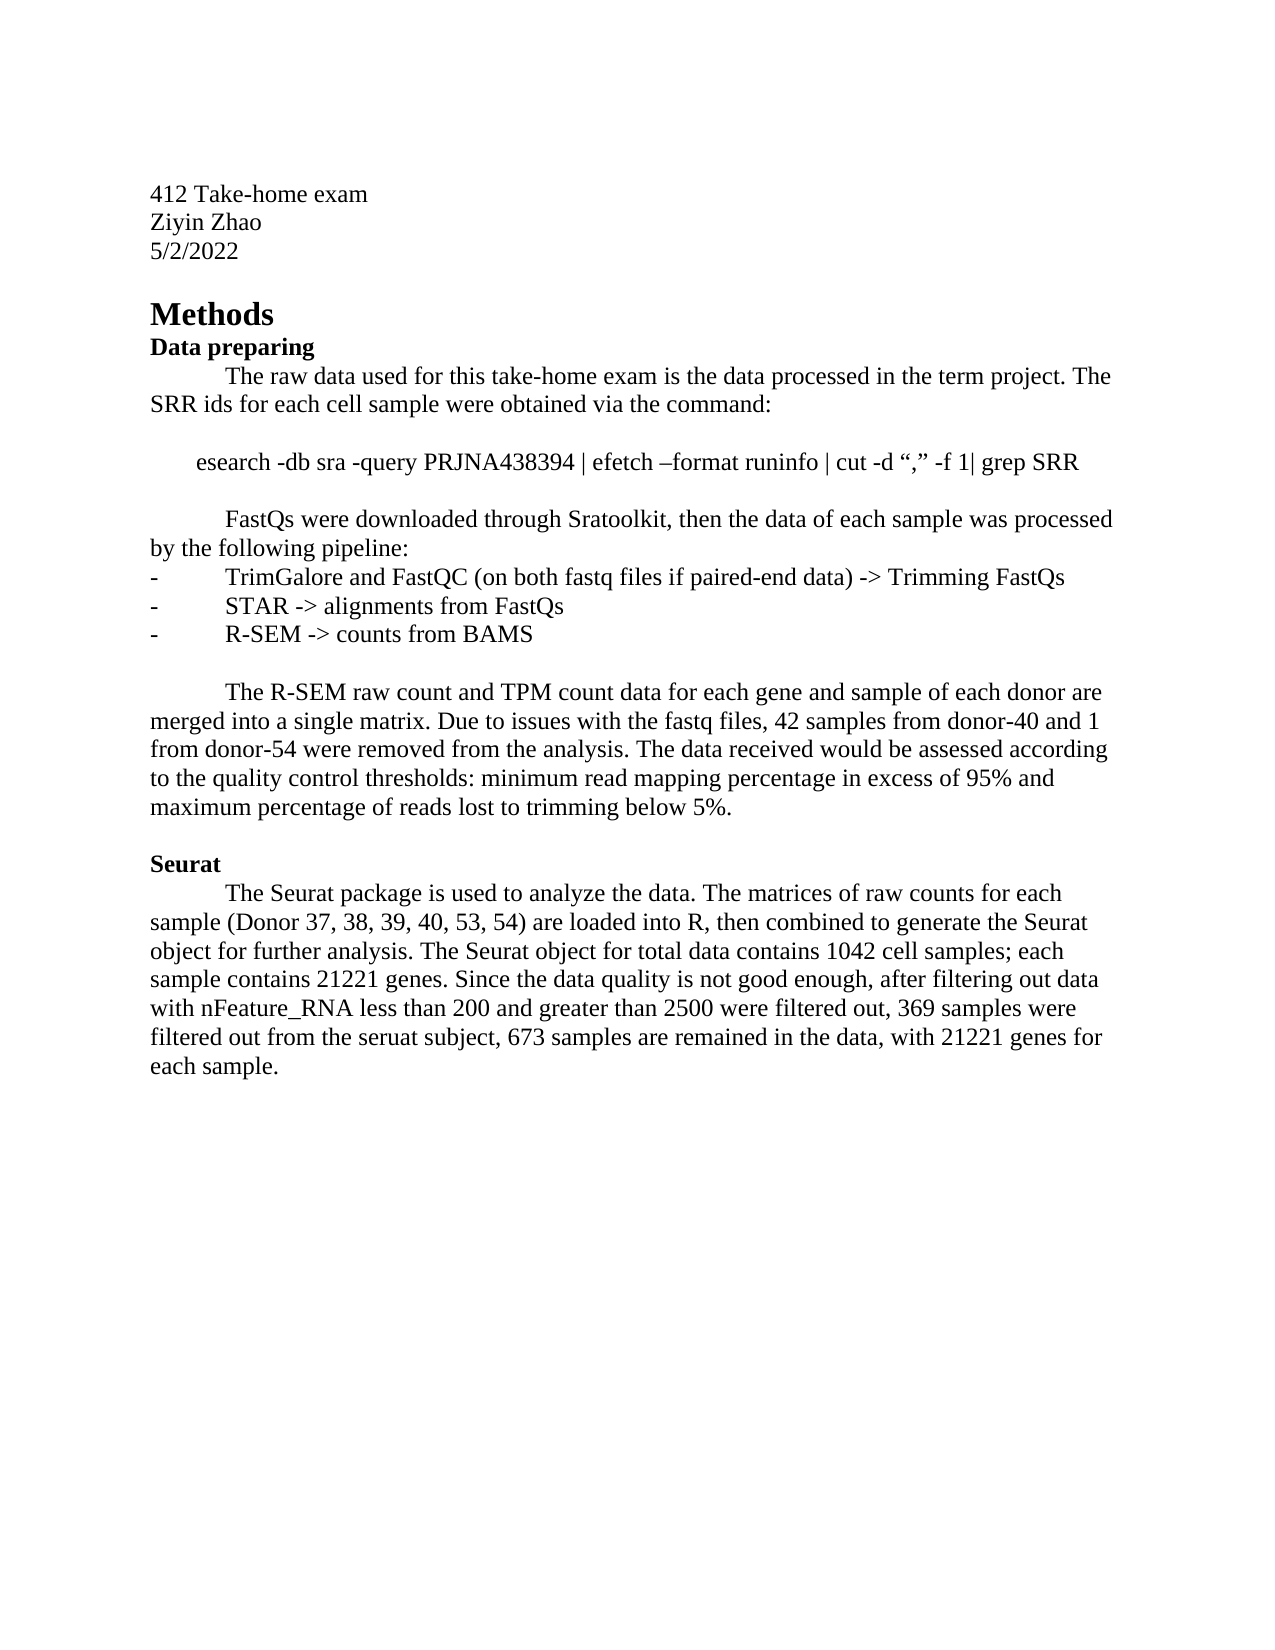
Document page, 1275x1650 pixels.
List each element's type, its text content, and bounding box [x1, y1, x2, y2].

text - R-SEM -> counts from BAMS [150, 619, 1125, 648]
text FastQs were downloaded through Sratoolkit, then the data of each sample was processed by the following pipeline: [150, 504, 1125, 562]
text The R-SEM raw count and TPM count data for each gene and sample of each donor are merged into a single matrix. Due to issues with the fastq files, 42 samples from donor-40 and 1 from donor-54 were removed from the analysis. The data received would be assessed according to the quality control thresholds: minimum read mapping percentage in excess of 95% and maximum percentage of reads lost to trimming below 5%. [150, 677, 1125, 821]
text Data preparing [150, 332, 1125, 361]
text Methods [150, 294, 1125, 332]
text The raw data used for this take-home exam is the data processed in the term project. The SRR ids for each cell sample were obtained via the command: [150, 361, 1125, 418]
text The Seurat package is used to analyze the data. The matrices of raw counts for each sample (Donor 37, 38, 39, 40, 53, 54) are loaded into R, then combined to generate the Seurat object for further analysis. The Seurat object for total data contains 1042 cell samples; each sample contains 21221 genes. Since the data quality is not good enough, after filtering out data with nFeature_RNA less than 200 and greater than 2500 were filtered out, 369 samples were filtered out from the seruat subject, 673 samples are remained in the data, with 21221 genes for each sample. [150, 878, 1125, 1079]
text - STAR -> alignments from FastQs [150, 591, 1125, 619]
text 412 Take-home exam [150, 179, 1125, 207]
text Seurat [150, 849, 1125, 878]
text esearch -db sra -query PRJNA438394 | efetch –format runinfo | cut -d “,” -f 1| grep SRR [150, 447, 1125, 476]
text 5/2/2022 [150, 236, 1125, 265]
text Ziyin Zhao [150, 207, 1125, 236]
text - TrimGalore and FastQC (on both fastq files if paired-end data) -> Trimming FastQs [150, 562, 1125, 591]
